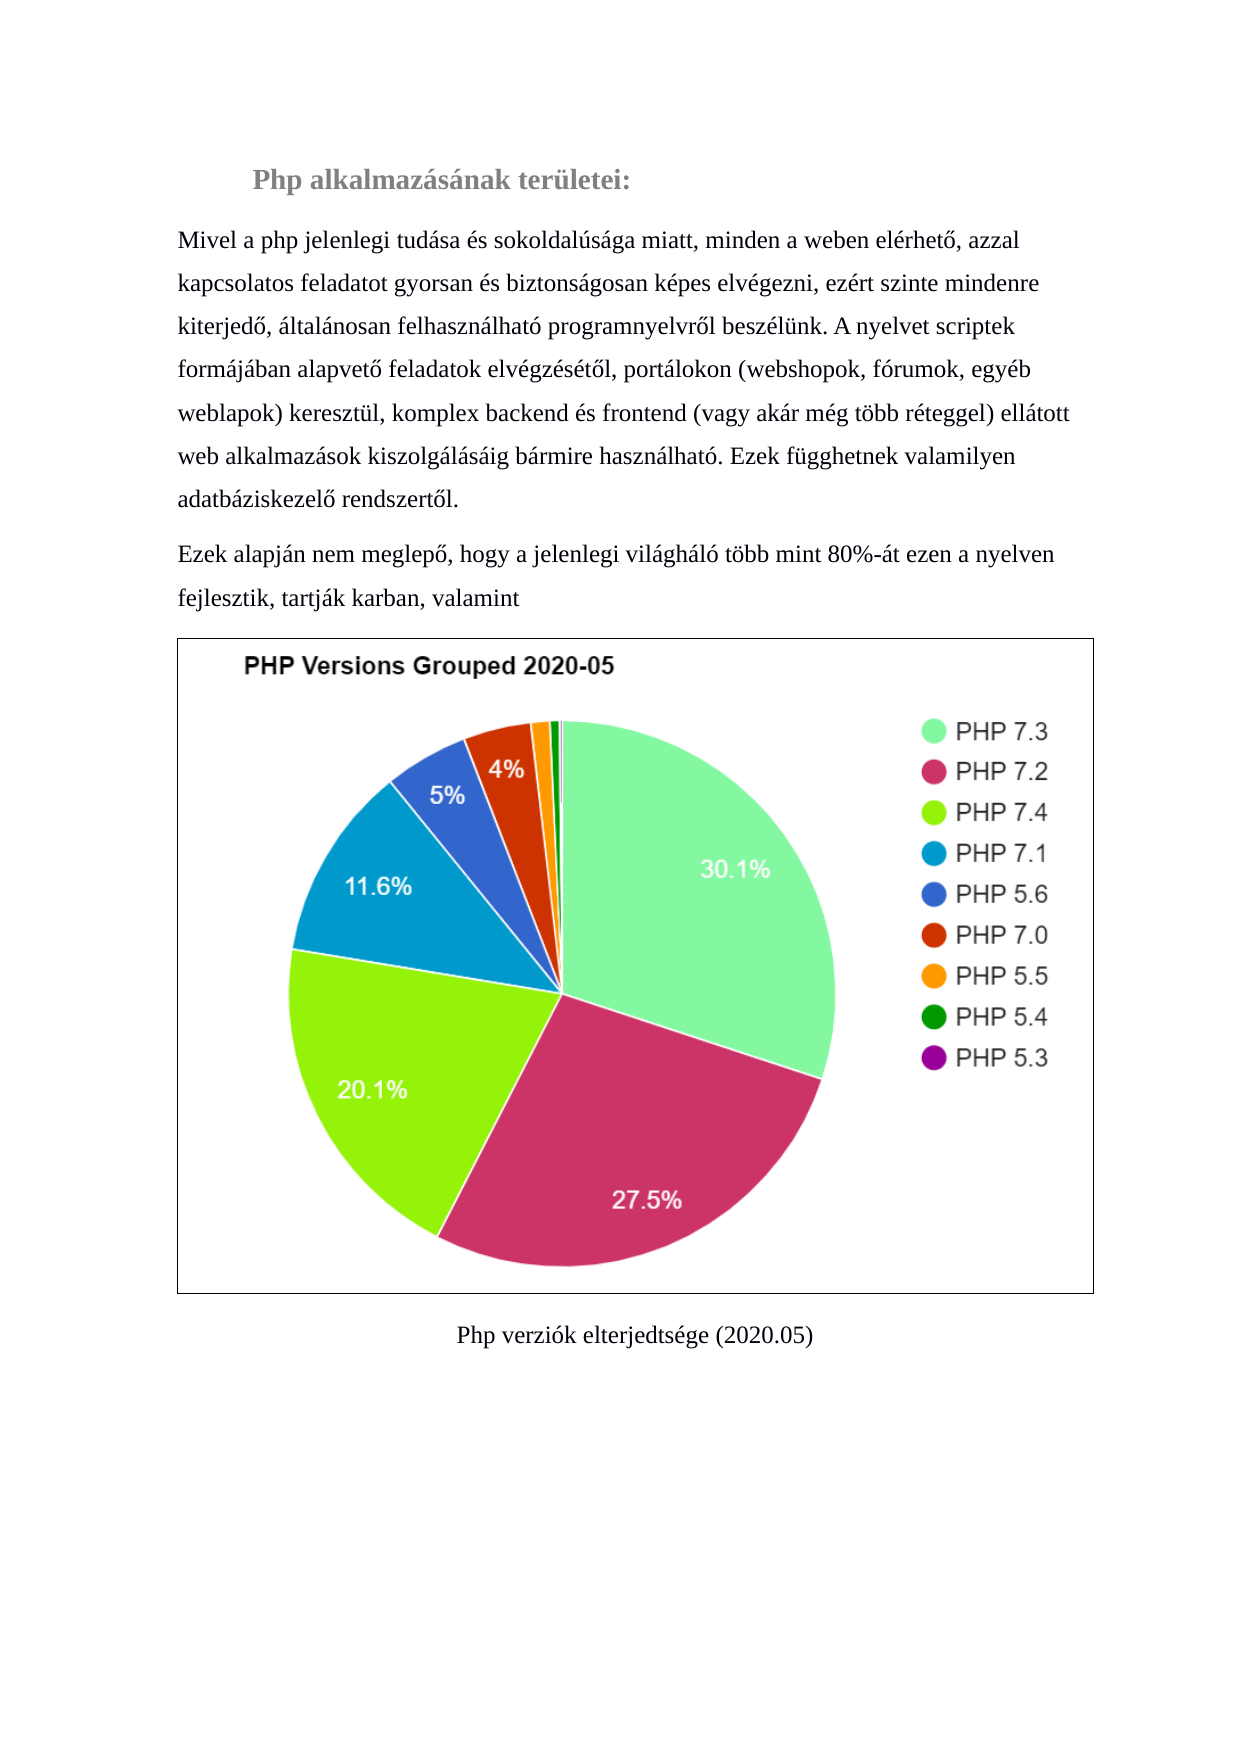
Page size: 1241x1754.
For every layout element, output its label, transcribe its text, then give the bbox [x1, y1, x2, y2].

picture [178, 639, 1093, 1293]
text Mivel a php jelenlegi tudása és sokoldalúsága miatt, minden a weben elérhető, azzal kapcsolatos feladatot gyorsan és biztonságosan képes elvégezni, ezért szinte mindenre kiterjedő, általánosan felhasználható programnyelvről beszélünk. A nyelvet scriptek formájában alapvető feladatok elvégzésétől, portálokon (webshopok, fórumok, egyéb weblapok) keresztül, komplex backend és frontend (vagy akár még több réteggel) ellátott web alkalmazások kiszolgálásáig bármire használható. Ezek függhetnek valamilyen adatbáziskezelő rendszertől. [177, 225, 1092, 513]
subtitle Php alkalmazásának területei: [177, 162, 1092, 196]
text Ezek alapján nem meglepő, hogy a jelenlegi világháló több mint 80%-át ezen a nyelven fejlesztik, tartják karban, valamint [177, 539, 1092, 611]
text Php verziók elterjedtsége (2020.05) [177, 1294, 1092, 1349]
